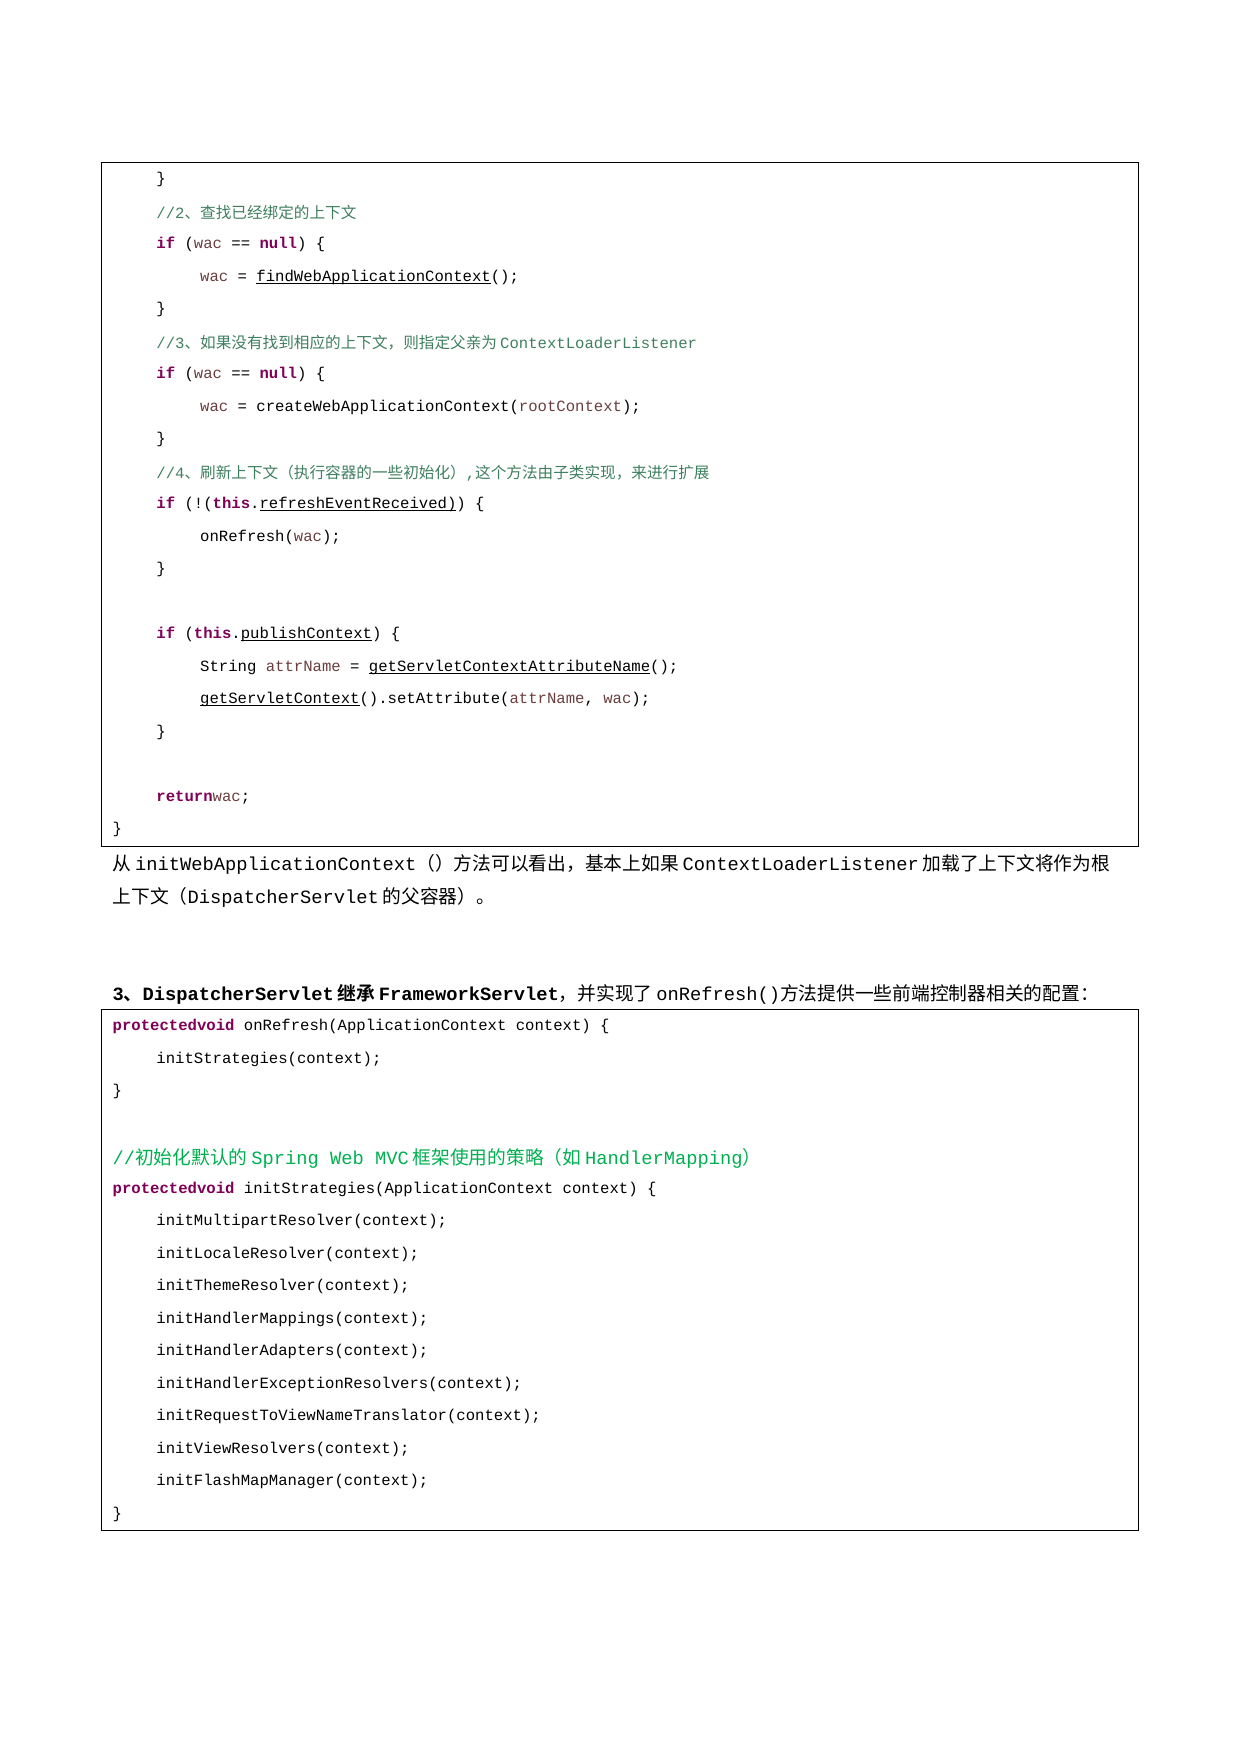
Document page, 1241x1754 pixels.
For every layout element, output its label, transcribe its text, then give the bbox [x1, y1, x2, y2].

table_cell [102, 163, 1138, 846]
table_header protectedvoid onRefresh(ApplicationContext context) { initStrategies(context); } //初始化默认的Spring Web MVC框架使用的策略（如HandlerMapping） protectedvoid initStrategies(ApplicationContext context) { initMultipartResolver(context); initLocaleResolver(context); initThemeResolver(context); initHandlerMappings(context); initHandlerAdapters(context); initHandlerExceptionResolvers(context); initRequestToViewNameTranslator(context); initViewResolvers(context); initFlashMapManager(context); } [102, 1010, 1138, 1530]
text 3、DispatcherServlet继承FrameworkServlet，并实现了onRefresh()方法提供一些前端控制器相关的配置： [112, 977, 1128, 1009]
text 从initWebApplicationContext（）方法可以看出，基本上如果ContextLoaderListener加载了上下文将作为根上下文（DispatcherServlet的父容器）。 [112, 847, 1128, 912]
